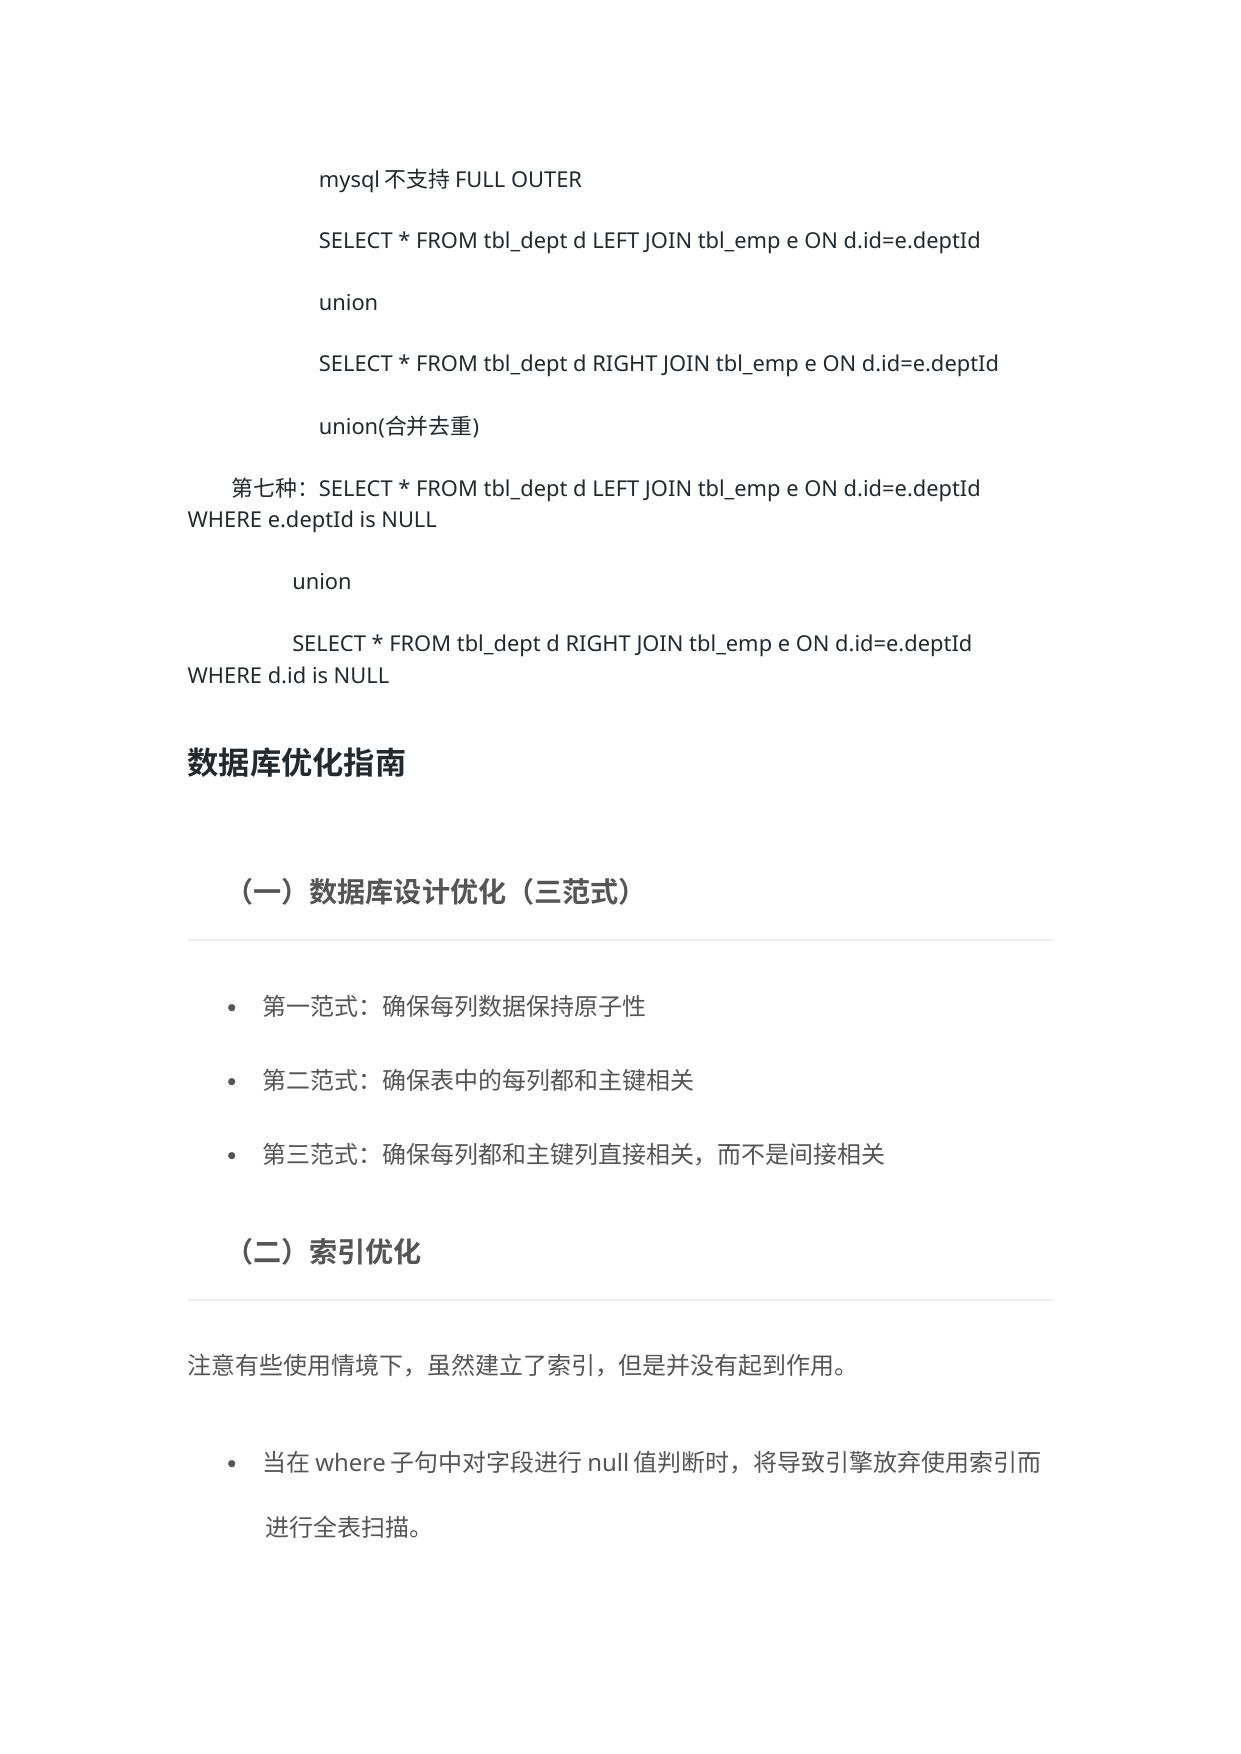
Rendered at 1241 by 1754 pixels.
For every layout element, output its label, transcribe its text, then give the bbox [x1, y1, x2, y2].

text SELECT * FROM tbl_dept d RIGHT JOIN tbl_emp e ON d.id=e.deptId WHERE d.id is NULL [187, 626, 1053, 691]
list 第二范式：确保表中的每列都和主键相关 [228, 1047, 1053, 1112]
text union [187, 564, 1053, 597]
text union [187, 285, 1053, 318]
text SELECT * FROM tbl_dept d RIGHT JOIN tbl_emp e ON d.id=e.deptId [187, 347, 1053, 379]
subtitle （一）数据库设计优化（三范式） [187, 858, 1053, 941]
text 第七种：SELECT * FROM tbl_dept d LEFT JOIN tbl_emp e ON d.id=e.deptId WHERE e.deptId is NULL [187, 470, 1053, 535]
text 注意有些使用情境下，虽然建立了索引，但是并没有起到作用。 [187, 1332, 1053, 1397]
text union(合并去重) [187, 409, 1053, 441]
subtitle 数据库优化指南 [187, 729, 1053, 794]
subtitle （二）索引优化 [187, 1217, 1053, 1301]
list 当在where子句中对字段进行null值判断时，将导致引擎放弃使用索引而进行全表扫描。 [228, 1428, 1053, 1558]
text SELECT * FROM tbl_dept d LEFT JOIN tbl_emp e ON d.id=e.deptId [187, 224, 1053, 256]
list 第一范式：确保每列数据保持原子性 [228, 972, 1053, 1037]
list 第三范式：确保每列都和主键列直接相关，而不是间接相关 [228, 1121, 1053, 1186]
text mysql不支持 FULL OUTER [187, 162, 1053, 194]
